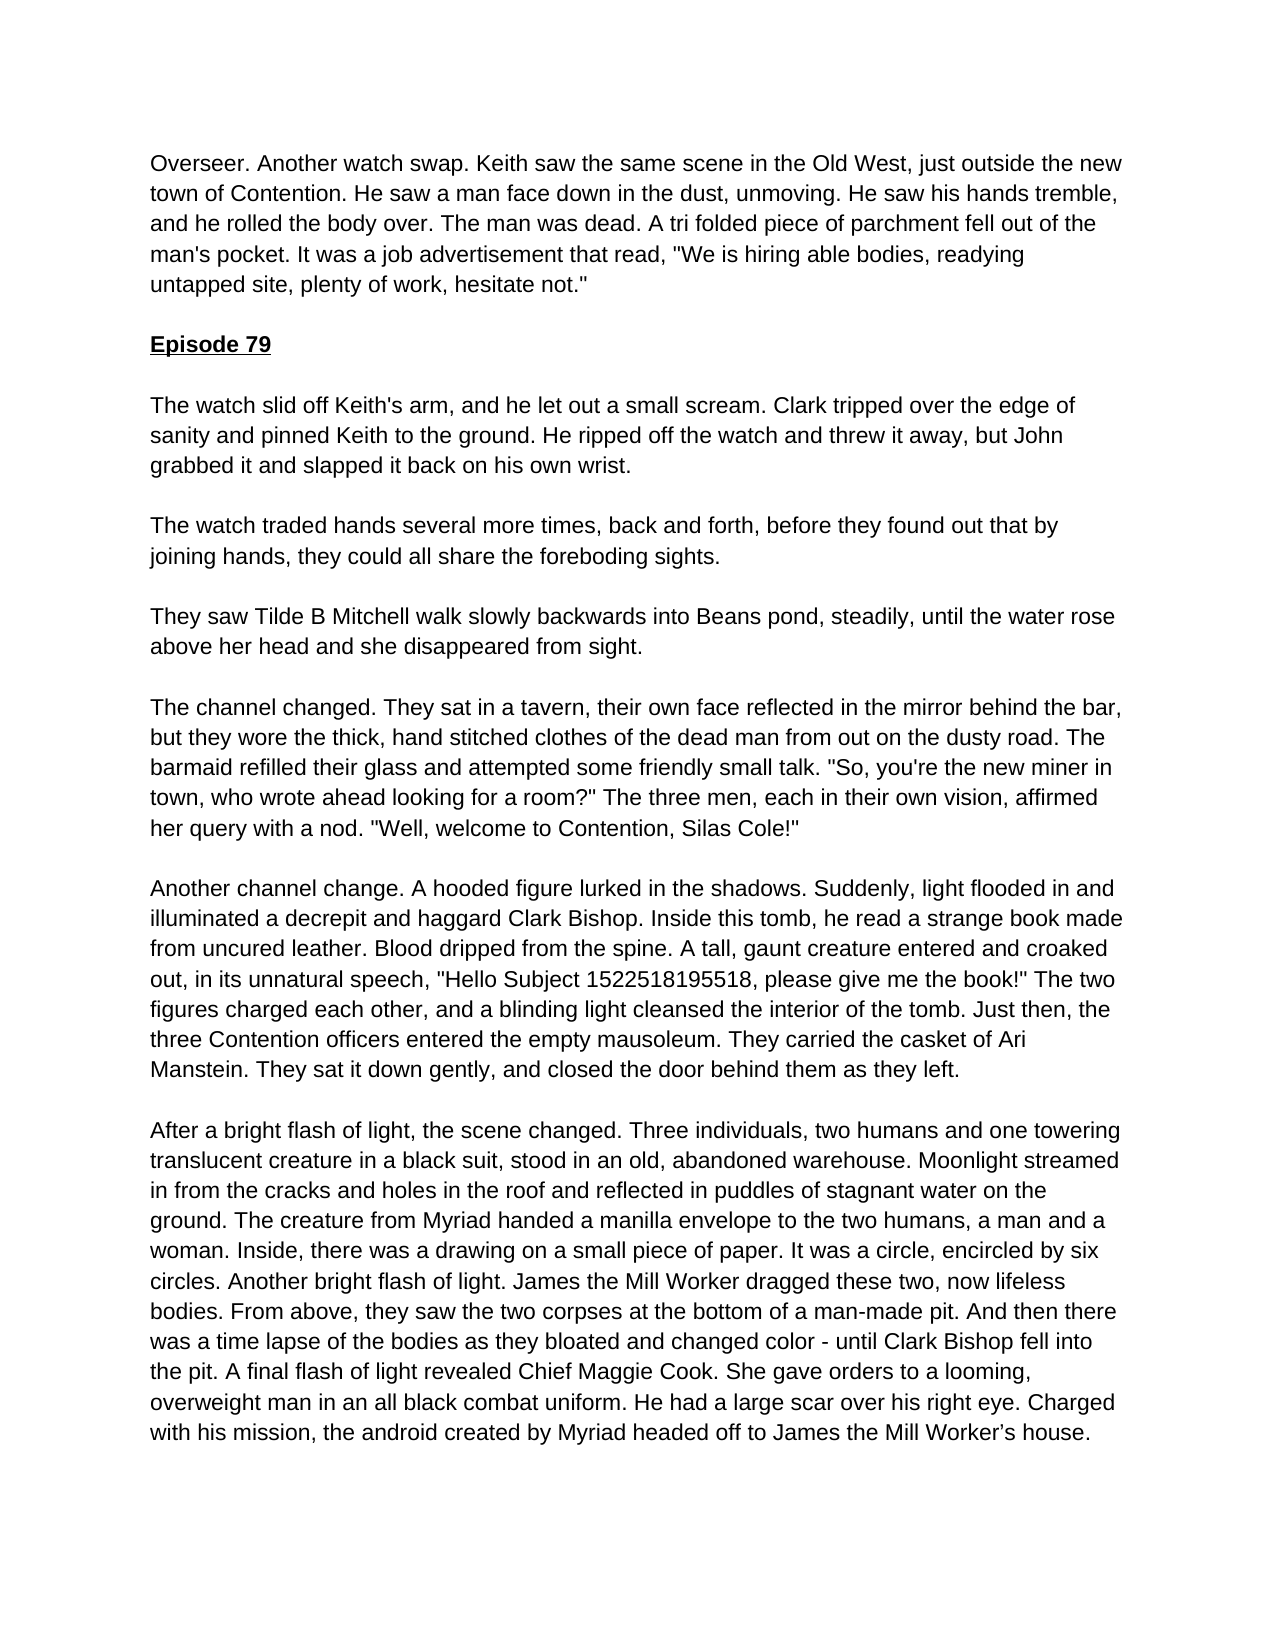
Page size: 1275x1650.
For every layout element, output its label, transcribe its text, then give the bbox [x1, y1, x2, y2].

text After a bright flash of light, the scene changed. Three individuals, two humans and one towering translucent creature in a black suit, stood in an old, abandoned warehouse. Moonlight streamed in from the cracks and holes in the roof and reflected in puddles of stagnant water on the ground. The creature from Myriad handed a manilla envelope to the two humans, a man and a woman. Inside, there was a drawing on a small piece of paper. It was a circle, encircled by six circles. Another bright flash of light. James the Mill Worker dragged these two, now lifeless bodies. From above, they saw the two corpses at the bottom of a man-made pit. And then there was a time lapse of the bodies as they bloated and changed color - until Clark Bishop fell into the pit. A final flash of light revealed Chief Maggie Cook. She gave orders to a looming, overweight man in an all black combat uniform. He had a large scar over his right eye. Charged with his mission, the android created by Myriad headed off to James the Mill Worker’s house. [150, 1117, 1125, 1445]
text They saw Tilde B Mitchell walk slowly backwards into Beans pond, steadily, until the water rose above her head and she disappeared from sight. [150, 603, 1125, 660]
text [150, 150, 1125, 297]
text The channel changed. They sat in a tavern, their own face reflected in the mirror behind the bar, but they wore the thick, hand stitched clothes of the dead man from out on the dusty road. The barmaid refilled their glass and attempted some friendly small talk. "So, you're the new miner in town, who wrote ahead looking for a room?" The three men, each in their own vision, affirmed her query with a nod. "Well, welcome to Contention, Silas Cole!" [150, 694, 1125, 841]
text Another channel change. A hooded figure lurked in the shadows. Suddenly, light flooded in and illuminated a decrepit and haggard Clark Bishop. Inside this tomb, he read a strange book made from uncured leather. Blood dripped from the spine. A tall, gaunt creature entered and croaked out, in its unnatural speech, "Hello Subject 1522518195518, please give me the book!" The two figures charged each other, and a blinding light cleansed the interior of the tomb. Just then, the three Contention officers entered the empty mausoleum. They carried the casket of Ari Manstein. They sat it down gently, and closed the door behind them as they left. [150, 875, 1125, 1083]
text The watch slid off Keith's arm, and he let out a small scream. Clark tripped over the edge of sanity and pinned Keith to the ground. He ripped off the watch and threw it away, but John grabbed it and slapped it back on his own wrist. [150, 392, 1125, 478]
text The watch traded hands several more times, back and forth, before they found out that by joining hands, they could all share the foreboding sights. [150, 512, 1125, 569]
text Episode 79 [150, 331, 1125, 358]
